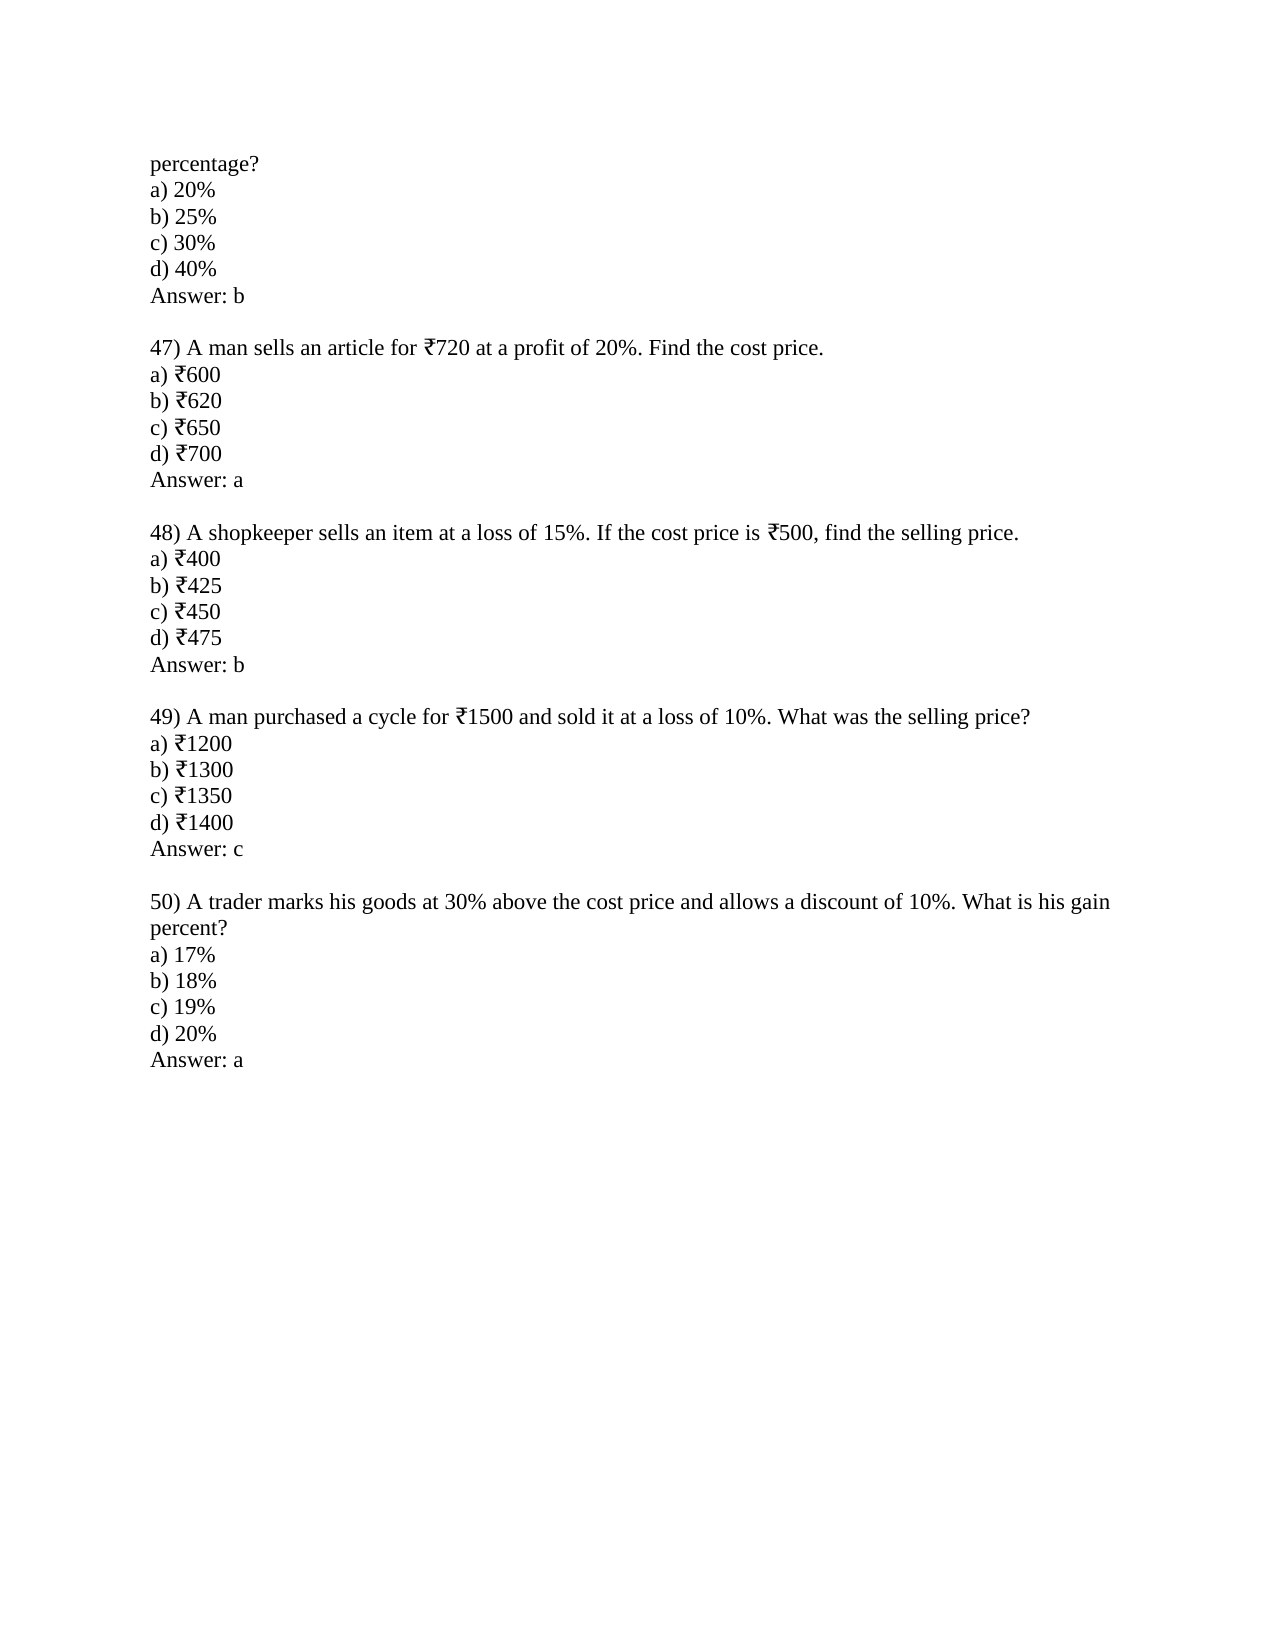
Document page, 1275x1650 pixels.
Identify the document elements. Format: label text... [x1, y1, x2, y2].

text b) 25% [150, 203, 1125, 229]
text d) 20% [150, 1020, 1125, 1046]
text Answer: b [150, 282, 1125, 308]
text d) 40% [150, 255, 1125, 282]
text c) ₹450 [150, 598, 1125, 624]
text b) ₹1300 [150, 756, 1125, 782]
text d) ₹1400 [150, 809, 1125, 835]
text b) ₹425 [150, 572, 1125, 598]
text Answer: a [150, 1046, 1125, 1072]
text a) 20% [150, 176, 1125, 203]
text a) ₹400 [150, 545, 1125, 572]
text 47) A man sells an article for ₹720 at a profit of 20%. Find the cost price. [150, 334, 1125, 361]
text b) 18% [150, 967, 1125, 993]
text Answer: c [150, 835, 1125, 862]
text c) 19% [150, 993, 1125, 1020]
text Answer: a [150, 466, 1125, 493]
text d) ₹475 [150, 624, 1125, 651]
text Answer: b [150, 651, 1125, 677]
text c) ₹1350 [150, 782, 1125, 809]
text a) ₹600 [150, 361, 1125, 387]
text c) 30% [150, 229, 1125, 255]
text c) ₹650 [150, 413, 1125, 440]
text b) ₹620 [150, 387, 1125, 413]
text a) 17% [150, 941, 1125, 967]
text 48) A shopkeeper sells an item at a loss of 15%. If the cost price is ₹500, find the selling price. [150, 519, 1125, 545]
text a) ₹1200 [150, 730, 1125, 756]
text 50) A trader marks his goods at 30% above the cost price and allows a discount of 10%. What is his gain percent? [150, 888, 1125, 941]
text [150, 150, 1125, 176]
text 49) A man purchased a cycle for ₹1500 and sold it at a loss of 10%. What was the selling price? [150, 703, 1125, 730]
text d) ₹700 [150, 440, 1125, 466]
